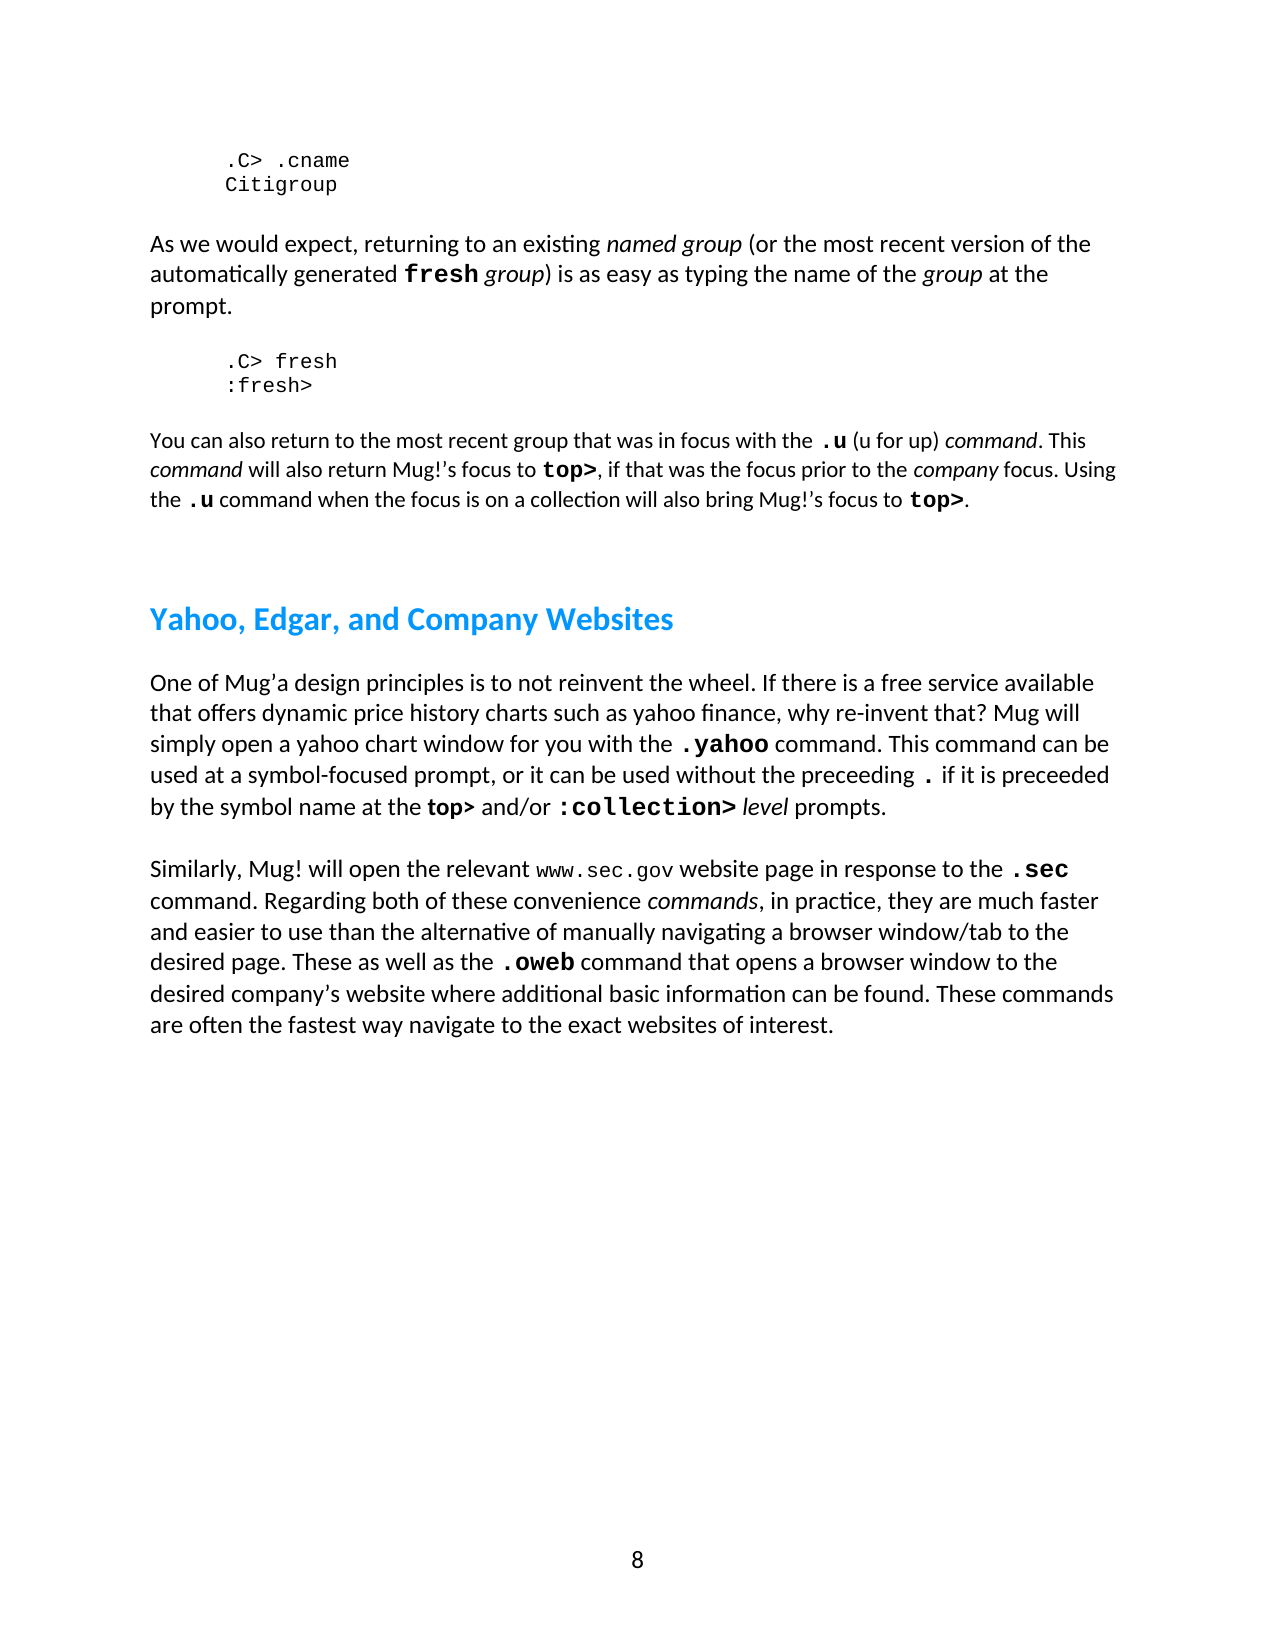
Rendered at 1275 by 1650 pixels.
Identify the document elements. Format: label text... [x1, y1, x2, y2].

text :fresh> [225, 375, 1125, 398]
text Similarly, Mug! will open the relevant www.sec.gov website page in response to the .sec command. Regarding both of these convenience commands, in practice, they are much faster and easier to use than the alternative of manually navigating a browser window/tab to the desired page. These as well as the .oweb command that opens a browser window to the desired company’s website where additional basic information can be found. These commands are often the fastest way navigate to the exact websites of interest. [150, 854, 1125, 1039]
text As we would expect, returning to an existing named group (or the most recent version of the automatically generated fresh group) is as easy as typing the name of the group at the prompt. [150, 228, 1125, 321]
text Yahoo, Edgar, and Company Websites [150, 598, 1125, 639]
text One of Mug’a design principles is to not reinvent the wheel. If there is a free service available that offers dynamic price history charts such as yahoo finance, why re-invent that? Mug will simply open a yahoo chart window for you with the .yahoo command. This command can be used at a symbol-focused prompt, or it can be used without the preceeding . if it is preceeded by the symbol name at the top> and/or :collection> level prompts. [150, 667, 1125, 823]
text .C> fresh [225, 351, 1125, 375]
text Citigroup [225, 174, 1125, 197]
text You can also return to the most recent group that was in focus with the .u (u for up) command. This command will also return Mug!’s focus to top>, if that was the focus prior to the company focus. Using the .u command when the focus is on a collection will also bring Mug!’s focus to top>. [150, 426, 1125, 514]
text .C> .cname [225, 150, 1125, 174]
